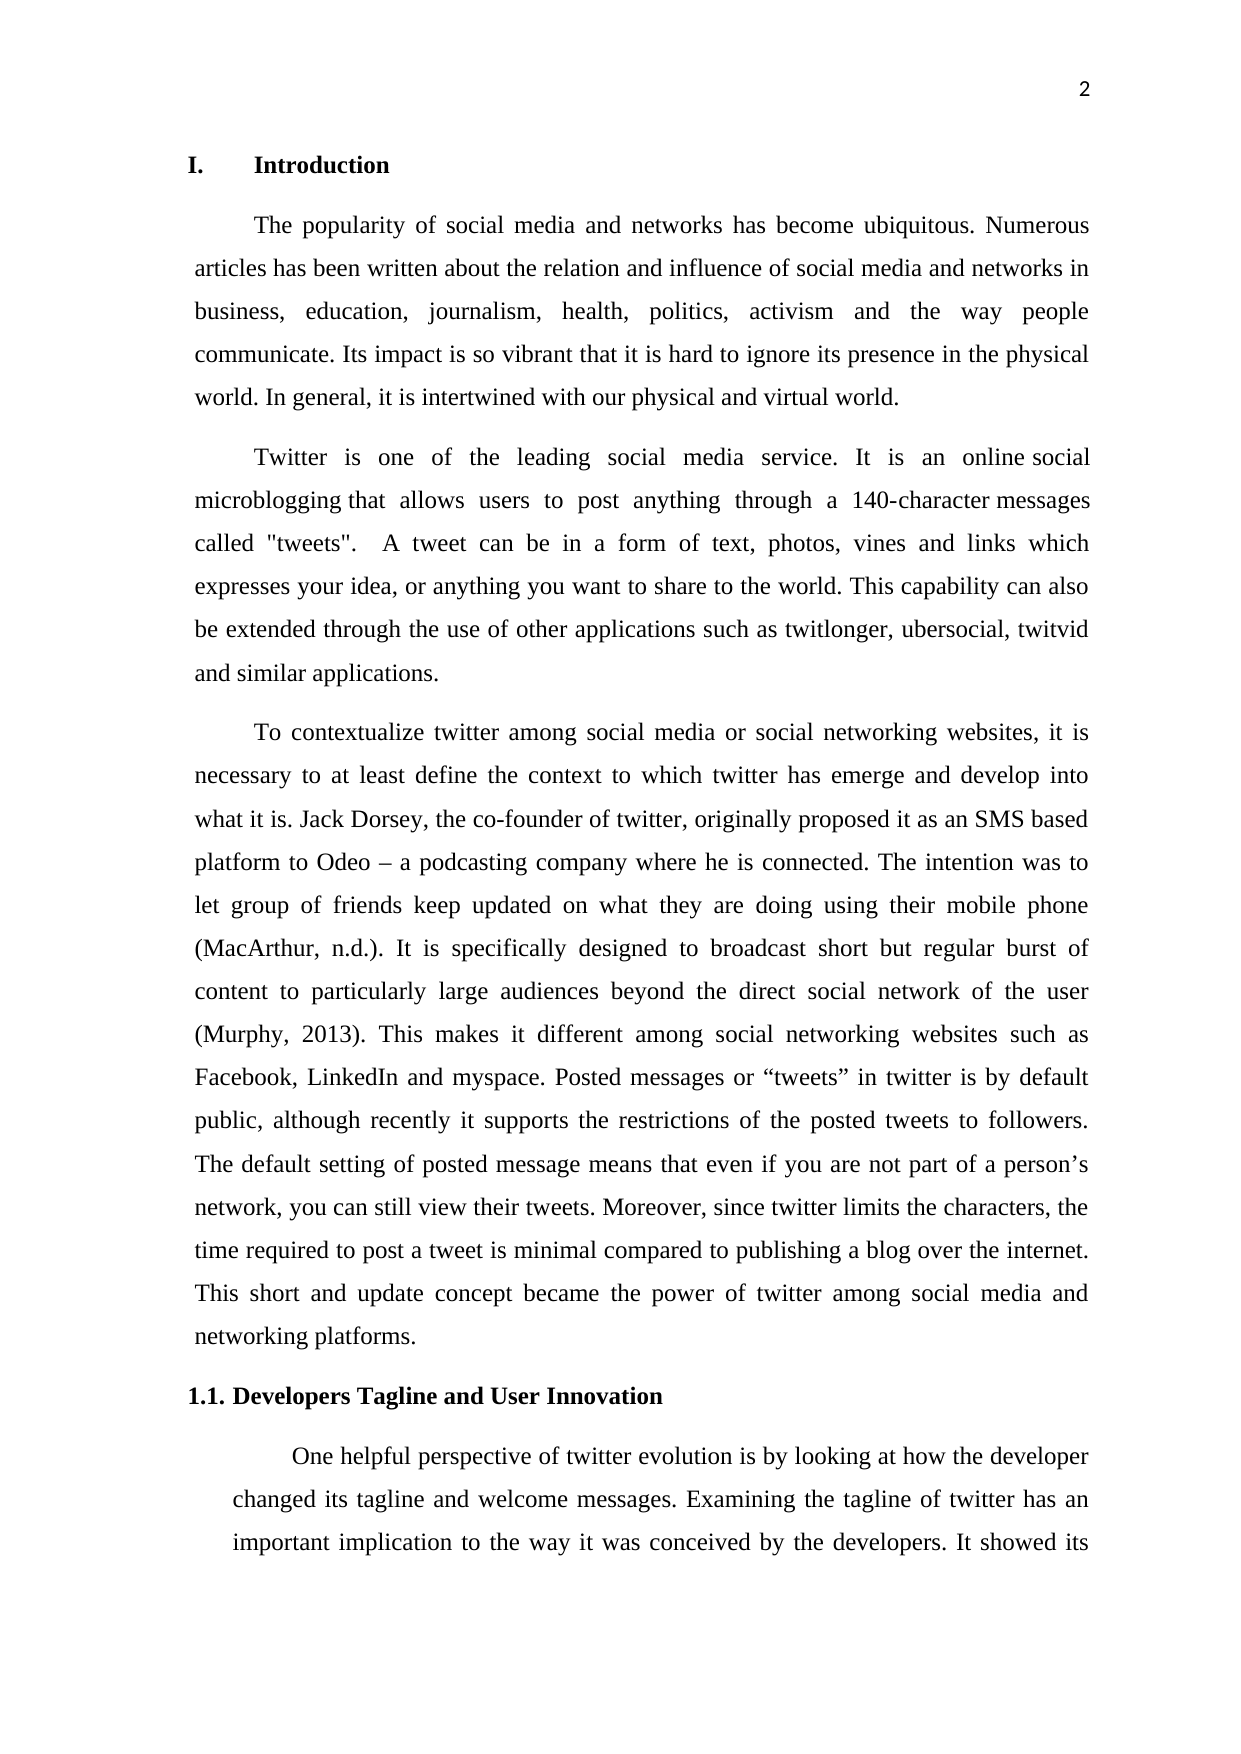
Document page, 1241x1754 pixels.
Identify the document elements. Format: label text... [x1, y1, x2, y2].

list Developers Tagline and User Innovation [187, 1381, 1090, 1410]
text The popularity of social media and networks has become ubiquitous. Numerous articles has been written about the relation and influence of social media and networks in business, education, journalism, health, politics, activism and the way people communicate. Its impact is so vibrant that it is hard to ignore its presence in the physical world. In general, it is intertwined with our physical and virtual world. [194, 210, 1090, 411]
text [232, 1441, 1090, 1556]
text Twitter is one of the leading social media service. It is an online social microblogging that allows users to post anything through a 140-character messages called "tweets". A tweet can be in a form of text, photos, vines and links which expresses your idea, or anything you want to share to the world. This capability can also be extended through the use of other applications such as twitlonger, ubersocial, twitvid and similar applications. [194, 442, 1090, 686]
text To contextualize twitter among social media or social networking websites, it is necessary to at least define the context to which twitter has emerge and develop into what it is. Jack Dorsey, the co-founder of twitter, originally proposed it as an SMS based platform to Odeo – a podcasting company where he is connected. The intention was to let group of friends keep updated on what they are doing using their mobile phone . It is specifically designed to broadcast short but regular burst of content to particularly large audiences beyond the direct social network of the user. This makes it different among social networking websites such as Facebook, LinkedIn and myspace. Posted messages or “tweets” in twitter is by default public, although recently it supports the restrictions of the posted tweets to followers. The default setting of posted message means that even if you are not part of a person’s network, you can still view their tweets. Moreover, since twitter limits the characters, the time required to post a tweet is minimal compared to publishing a blog over the internet. This short and update concept became the power of twitter among social media and networking platforms. [194, 717, 1090, 1350]
list Introduction [187, 150, 1090, 179]
